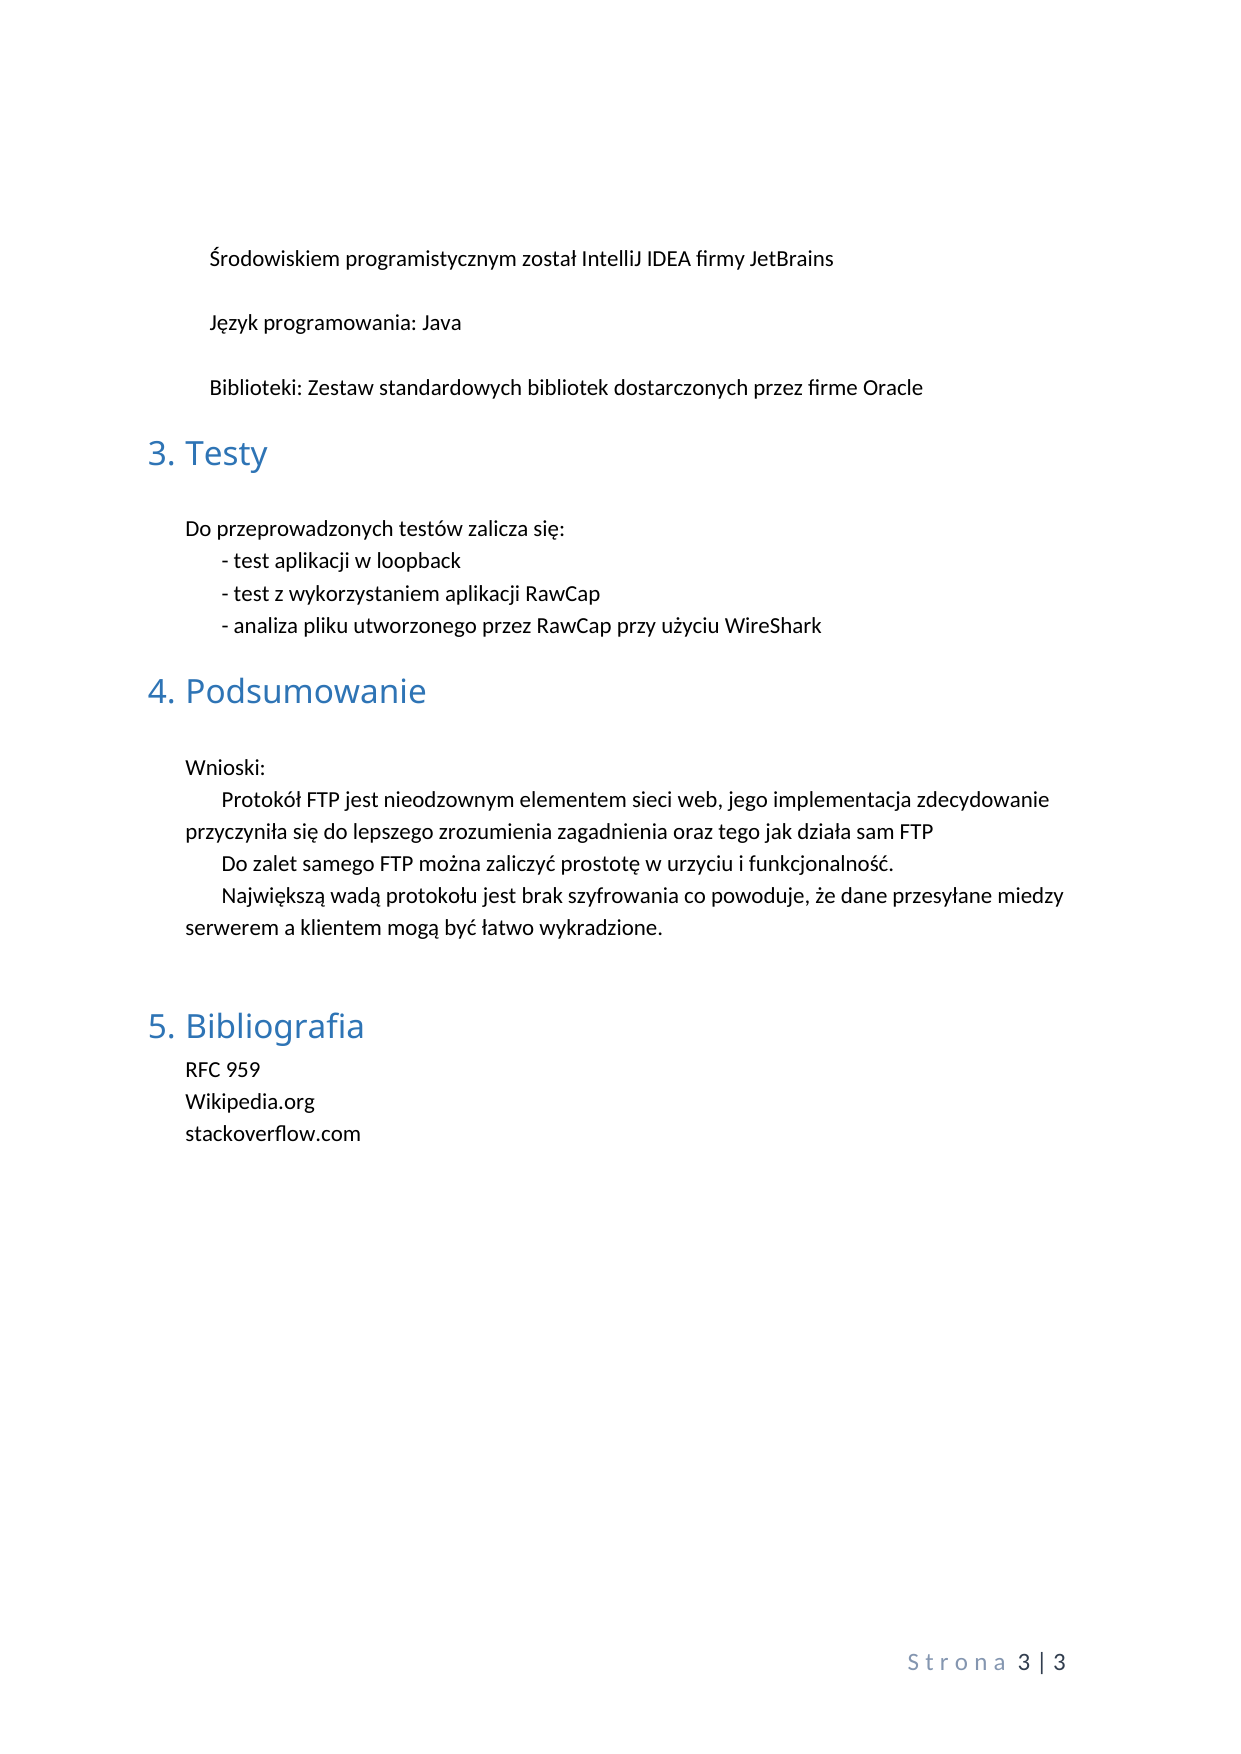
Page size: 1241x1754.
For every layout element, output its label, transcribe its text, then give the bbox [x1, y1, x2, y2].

text - analiza pliku utworzonego przez RawCap przy użyciu WireShark [185, 611, 1093, 639]
text Protokół FTP jest nieodzownym elementem sieci web, jego implementacja zdecydowanie przyczyniła się do lepszego zrozumienia zagadnienia oraz tego jak działa sam FTP [185, 785, 1093, 845]
text Biblioteki: Zestaw standardowych bibliotek dostarczonych przez firme Oracle [148, 373, 1093, 401]
text Język programowania: Java [148, 308, 1093, 337]
text Wikipedia.org [148, 1087, 1093, 1115]
text RFC 959 [148, 1055, 1093, 1083]
text Wnioski: [185, 753, 1093, 781]
subtitle Testy [148, 430, 1093, 476]
text - test aplikacji w loopback [185, 547, 1093, 575]
text Do zalet samego FTP można zaliczyć prostotę w urzyciu i funkcjonalność. [185, 849, 1093, 877]
text stackoverflow.com [148, 1119, 1093, 1147]
text Do przeprowadzonych testów zalicza się: [148, 514, 1093, 542]
subtitle Bibliografia [148, 1003, 1093, 1048]
subtitle Podsumowanie [148, 668, 1093, 714]
text Środowiskiem programistycznym został IntelliJ IDEA firmy JetBrains [148, 244, 1093, 272]
text Największą wadą protokołu jest brak szyfrowania co powoduje, że dane przesyłane miedzy serwerem a klientem mogą być łatwo wykradzione. [185, 881, 1093, 942]
text - test z wykorzystaniem aplikacji RawCap [185, 579, 1093, 607]
